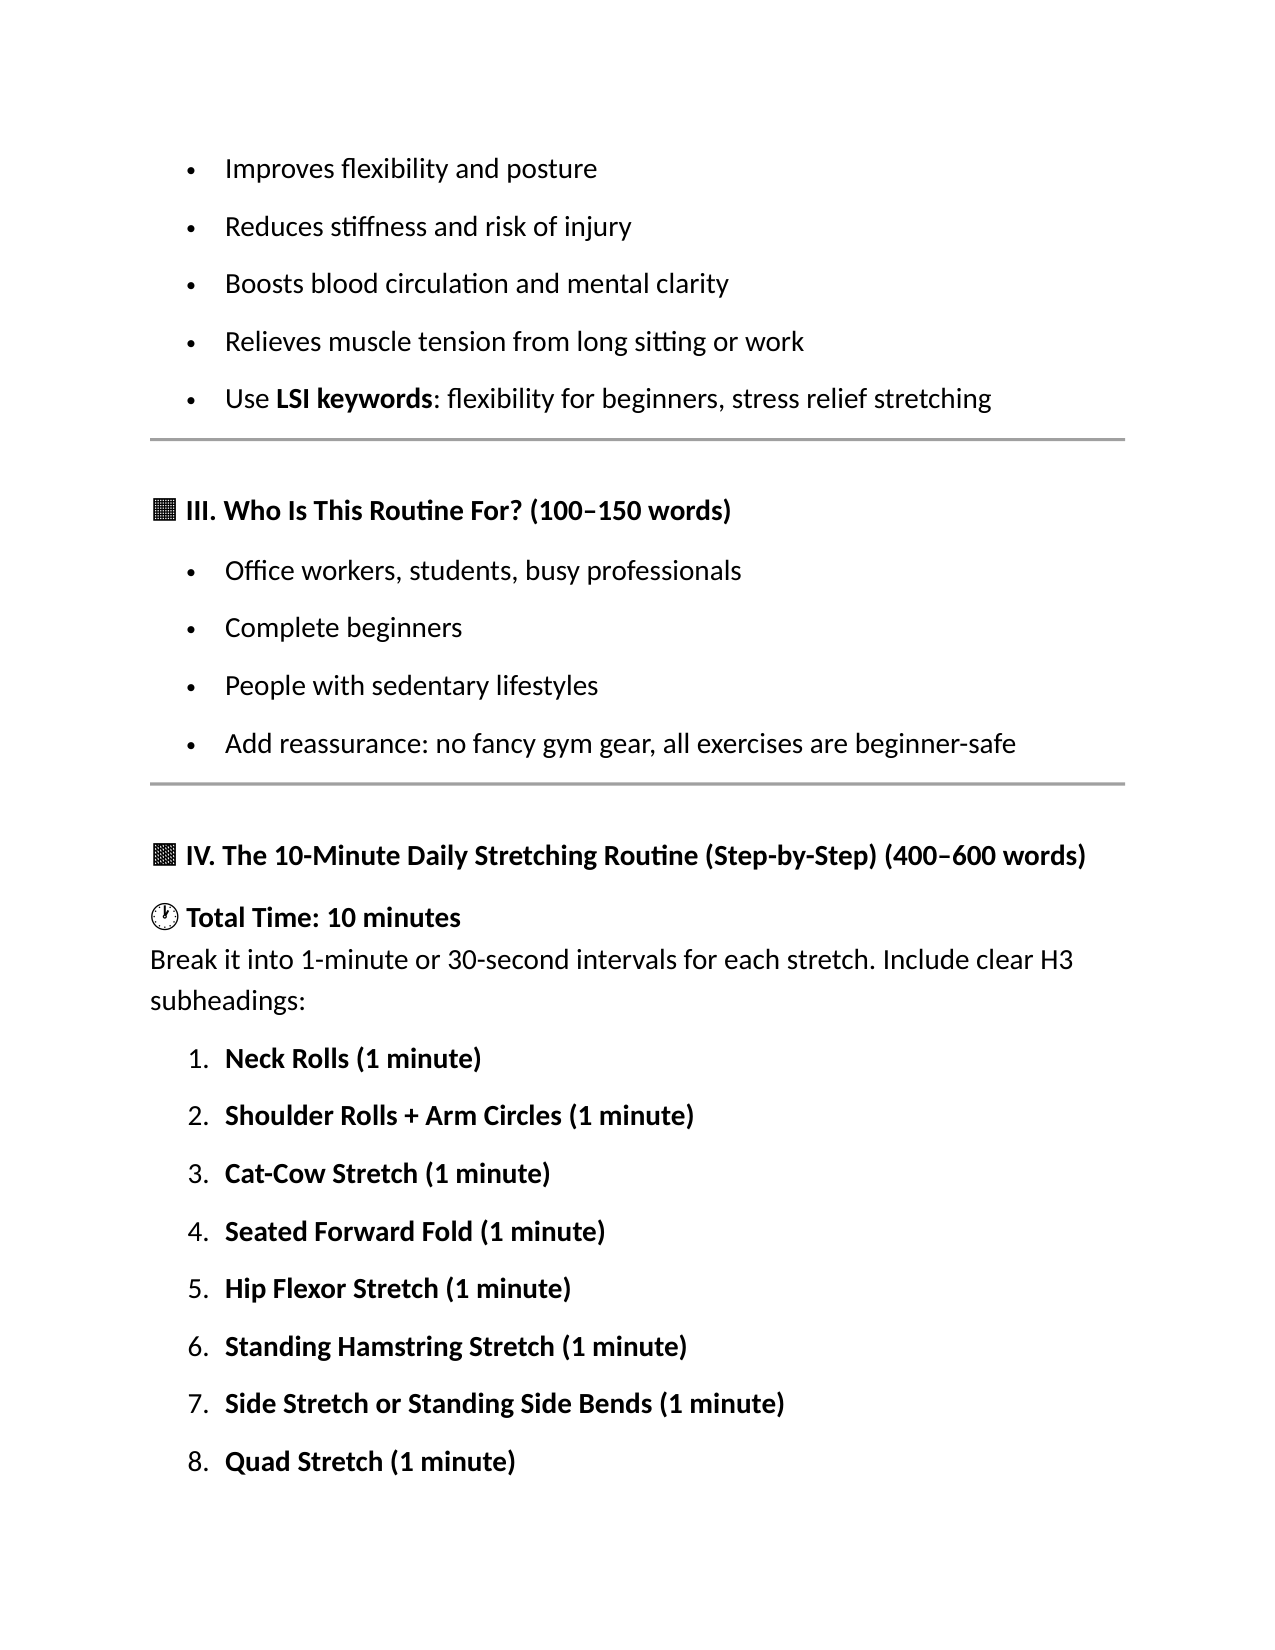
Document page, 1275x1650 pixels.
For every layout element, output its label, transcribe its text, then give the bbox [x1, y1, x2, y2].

list Boosts blood circulation and mental clarity [187, 265, 1125, 301]
list Seated Forward Fold (1 minute) [187, 1213, 1125, 1248]
list Use LSI keywords: flexibility for beginners, stress relief stretching [187, 380, 1125, 416]
list Add reassurance: no fancy gym gear, all exercises are beginner-safe [187, 725, 1125, 760]
list Side Stretch or Standing Side Bends (1 minute) [187, 1386, 1125, 1421]
list Standing Hamstring Stretch (1 minute) [187, 1328, 1125, 1363]
list Neck Rolls (1 minute) [187, 1040, 1125, 1076]
list Complete beginners [187, 609, 1125, 645]
list Quad Stretch (1 minute) [187, 1443, 1125, 1479]
list Hip Flexor Stretch (1 minute) [187, 1270, 1125, 1306]
text 🟧 III. Who Is This Routine For? (100–150 words) [150, 490, 1125, 529]
text 🟫 IV. The 10-Minute Daily Stretching Routine (Step-by-Step) (400–600 words) [150, 834, 1125, 874]
text 🕐 Total Time: 10 minutes Break it into 1-minute or 30-second intervals for each stretch. Include clear H3 subheadings: [150, 896, 1125, 1018]
list Shoulder Rolls + Arm Circles (1 minute) [187, 1097, 1125, 1133]
list Improves flexibility and posture [187, 150, 1125, 186]
list Cat-Cow Stretch (1 minute) [187, 1155, 1125, 1191]
list Reduces stiffness and risk of injury [187, 208, 1125, 243]
list People with sedentary lifestyles [187, 667, 1125, 703]
list Office workers, students, busy professionals [187, 552, 1125, 588]
list Relieves muscle tension from long sitting or work [187, 323, 1125, 358]
